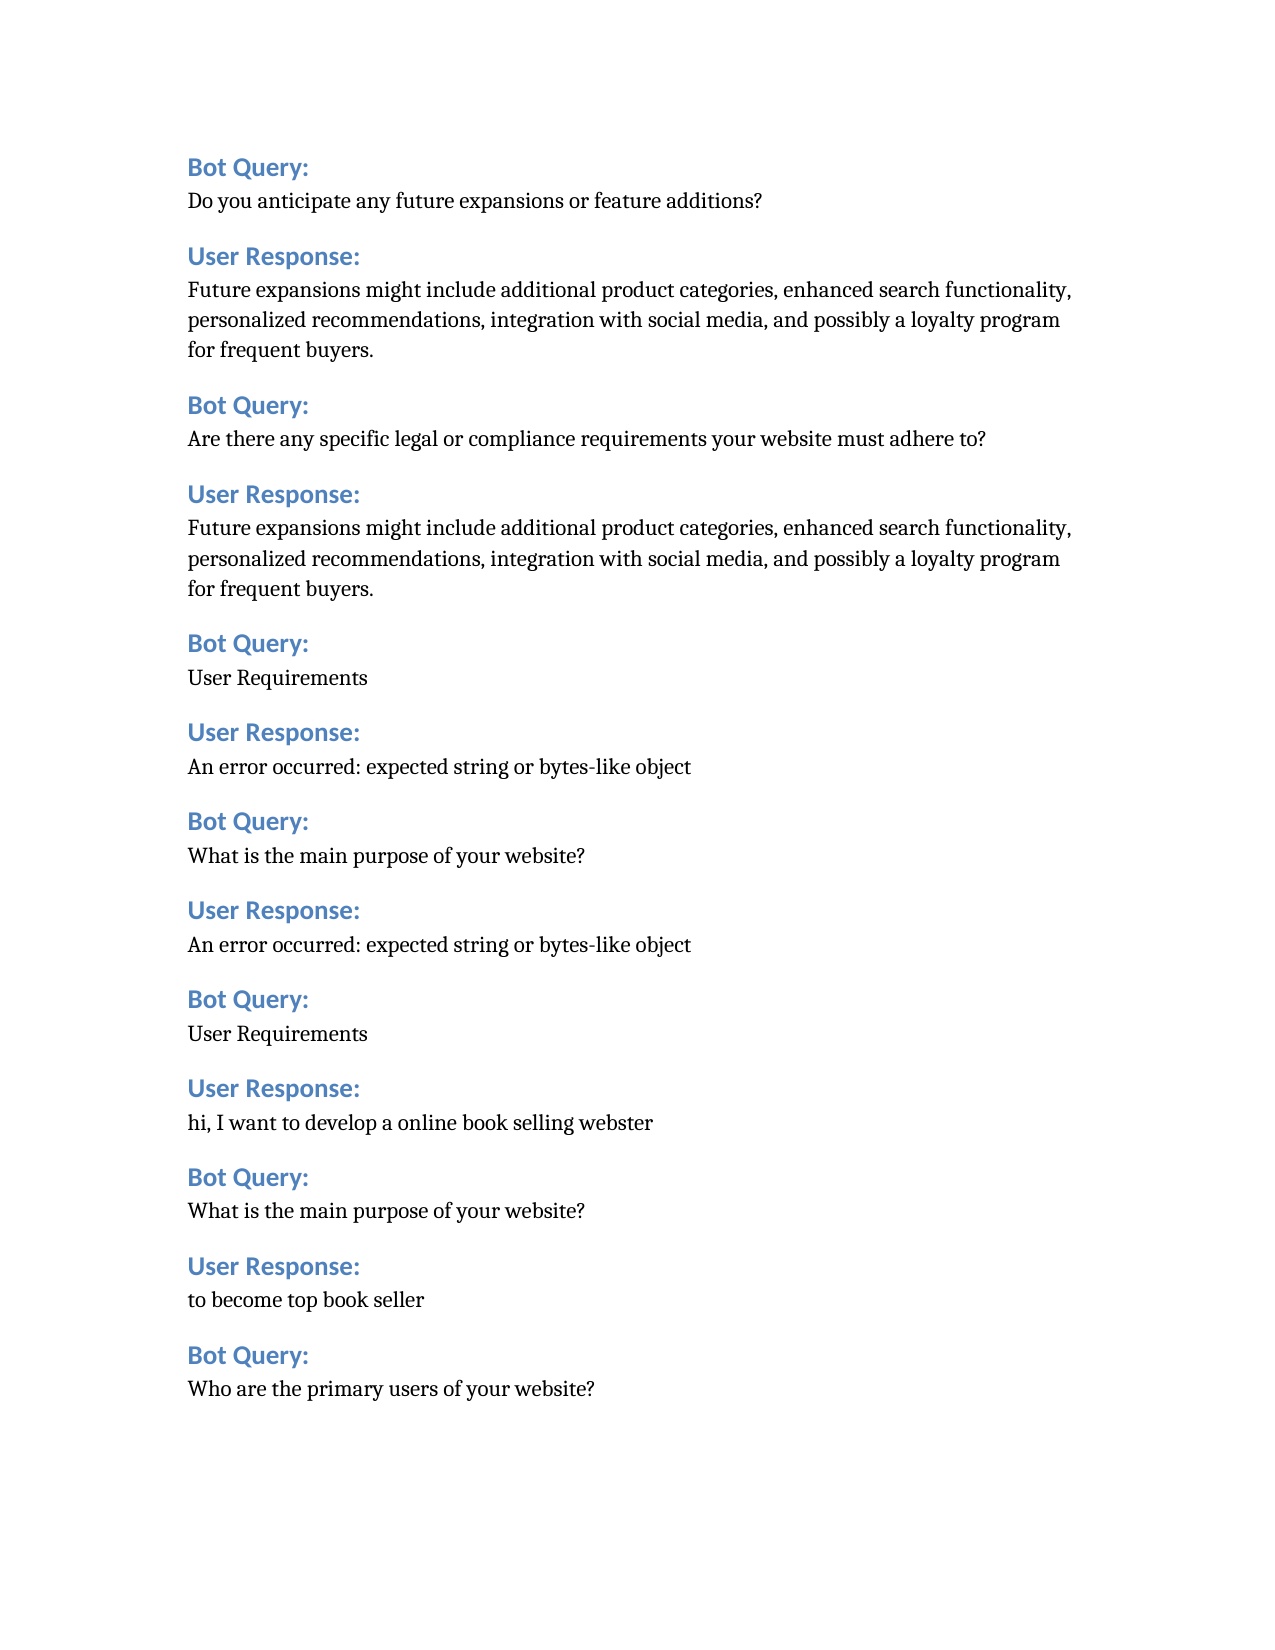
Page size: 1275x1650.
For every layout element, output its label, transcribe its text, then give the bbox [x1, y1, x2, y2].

subtitle Bot Query: [187, 982, 1087, 1016]
subtitle Bot Query: [187, 804, 1087, 838]
text User Requirements [187, 1020, 1087, 1047]
subtitle Bot Query: [187, 1160, 1087, 1193]
text What is the main purpose of your website? [187, 1198, 1087, 1225]
text An error occurred: expected string or bytes-like object [187, 931, 1087, 958]
subtitle User Response: [187, 239, 1087, 272]
text Who are the primary users of your website? [187, 1376, 1087, 1403]
text hi, I want to develop a online book selling webster [187, 1109, 1087, 1136]
text An error occurred: expected string or bytes-like object [187, 753, 1087, 780]
subtitle Bot Query: [187, 388, 1087, 421]
text to become top book seller [187, 1287, 1087, 1314]
subtitle User Response: [187, 1249, 1087, 1282]
subtitle Bot Query: [187, 1338, 1087, 1371]
text Future expansions might include additional product categories, enhanced search functionality, personalized recommendations, integration with social media, and possibly a loyalty program for frequent buyers. [187, 515, 1087, 602]
text User Requirements [187, 664, 1087, 691]
subtitle User Response: [187, 716, 1087, 749]
text What is the main purpose of your website? [187, 842, 1087, 869]
subtitle User Response: [187, 1071, 1087, 1104]
text Future expansions might include additional product categories, enhanced search functionality, personalized recommendations, integration with social media, and possibly a loyalty program for frequent buyers. [187, 277, 1087, 364]
subtitle Bot Query: [187, 627, 1087, 660]
subtitle User Response: [187, 477, 1087, 510]
subtitle User Response: [187, 893, 1087, 927]
text Are there any specific legal or compliance requirements your website must adhere to? [187, 426, 1087, 453]
text Do you anticipate any future expansions or feature additions? [187, 188, 1087, 214]
subtitle Bot Query: [187, 150, 1087, 183]
